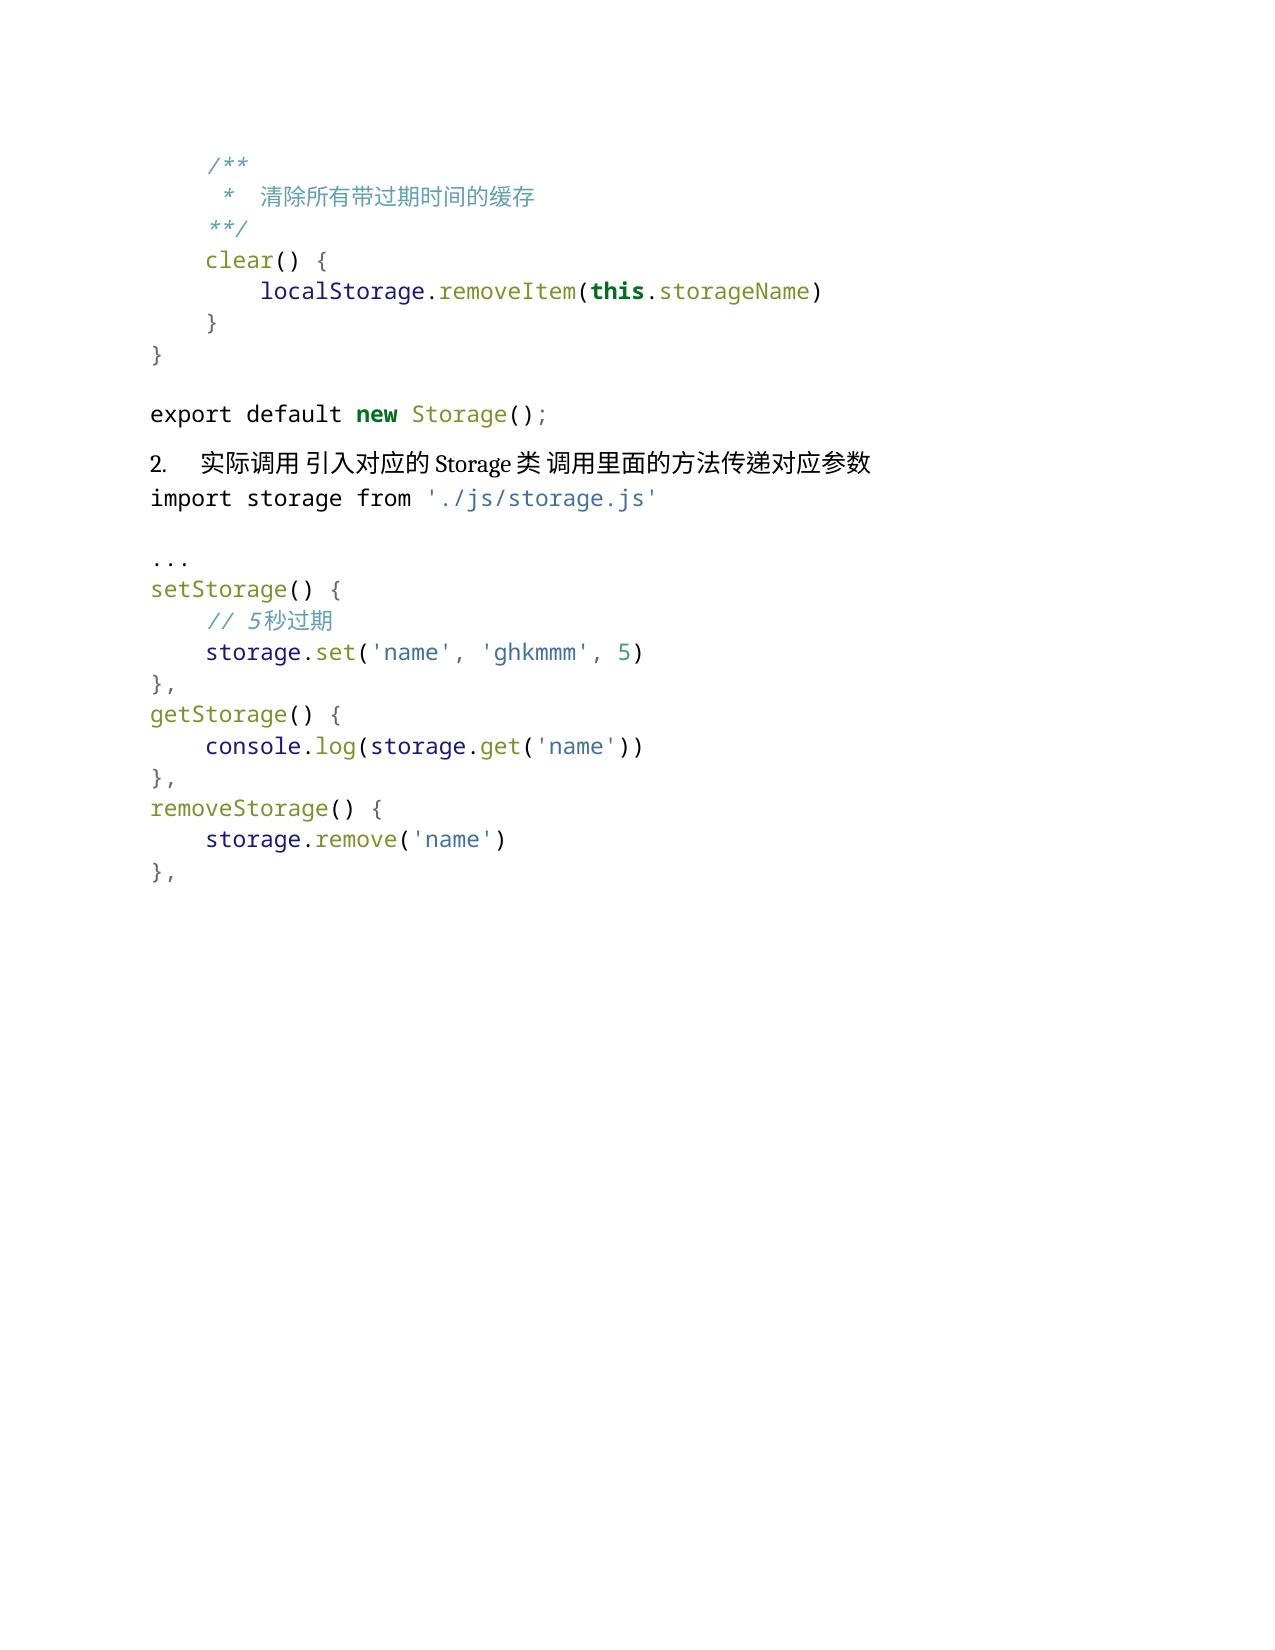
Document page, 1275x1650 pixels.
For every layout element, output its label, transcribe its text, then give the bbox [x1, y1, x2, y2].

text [150, 150, 1125, 429]
list 实际调用 引入对应的Storage类 调用里面的方法传递对应参数 [150, 449, 1125, 478]
text import storage from './js/storage.js' ... setStorage() { // 5秒过期 storage.set('name', 'ghkmmm', 5) }, getStorage() { console.log(storage.get('name')) }, removeStorage() { storage.remove('name') }, [150, 482, 1125, 886]
